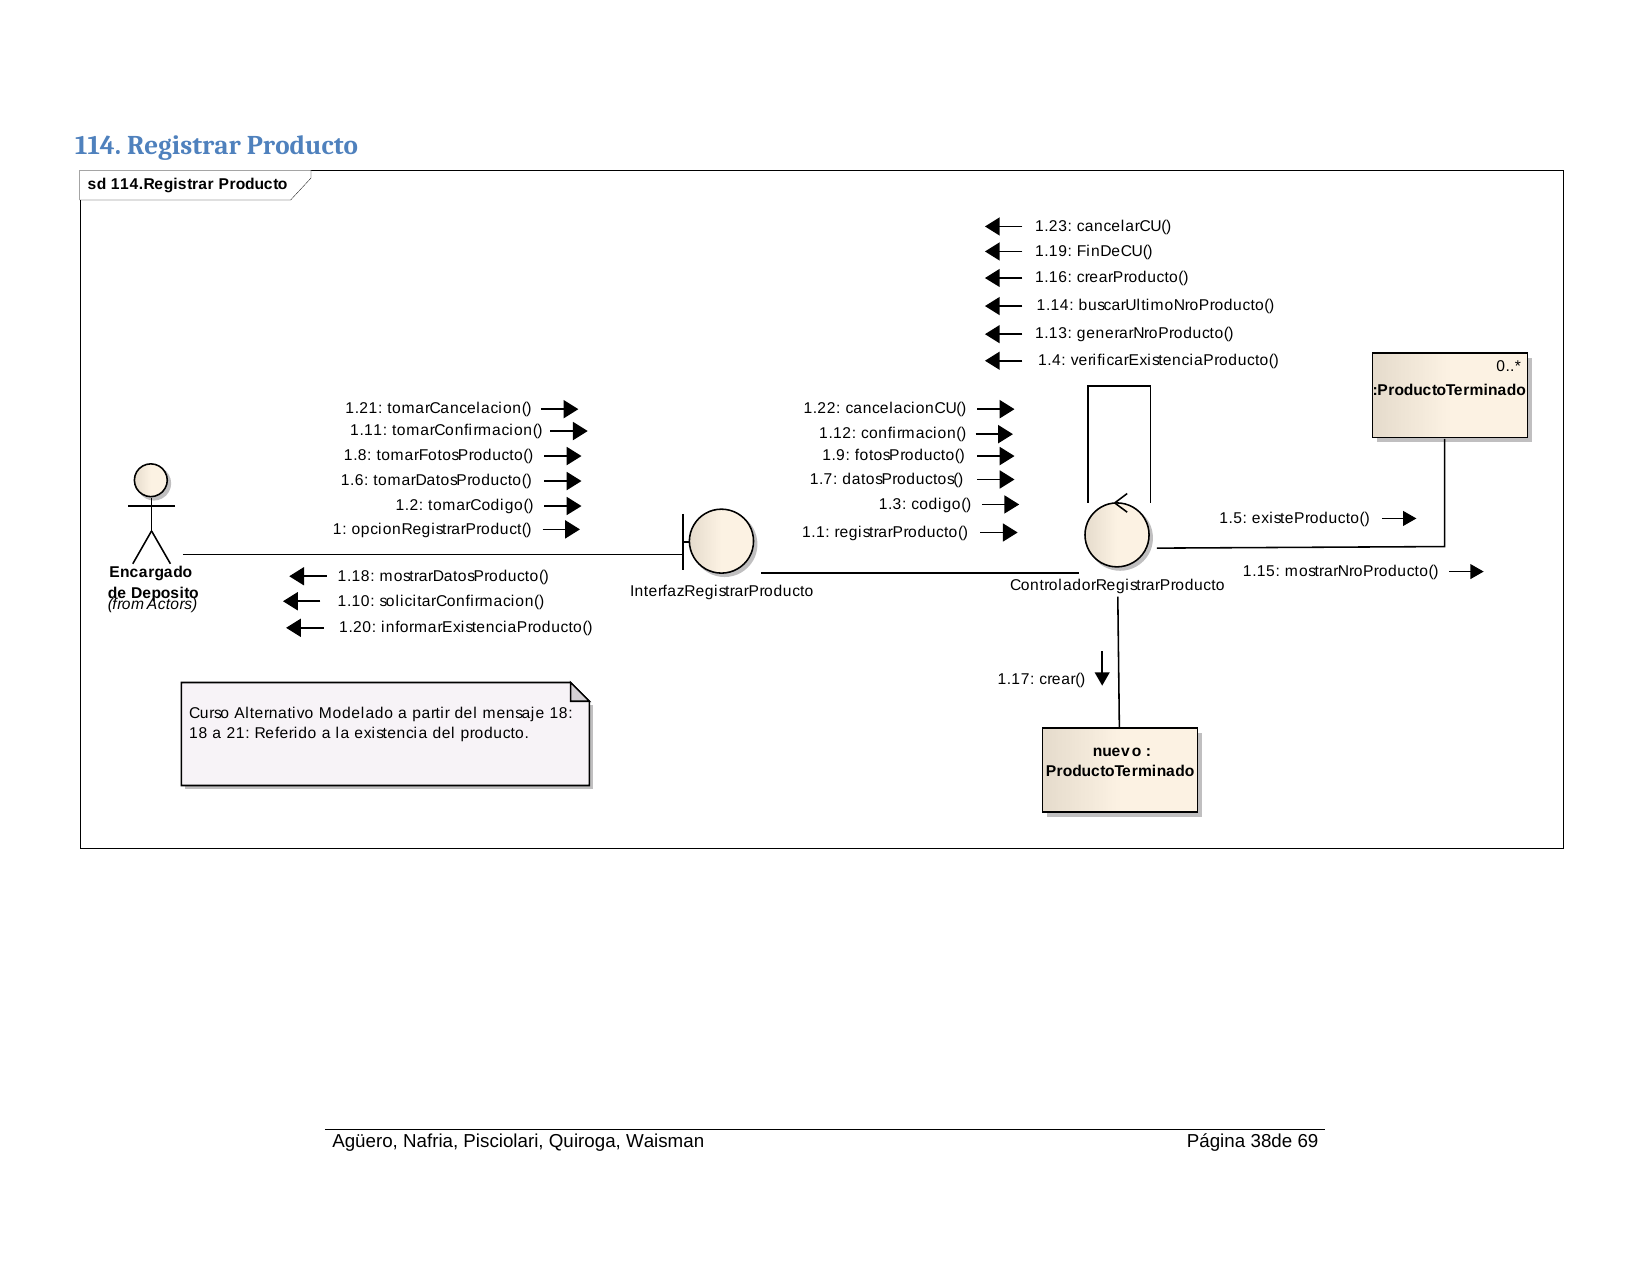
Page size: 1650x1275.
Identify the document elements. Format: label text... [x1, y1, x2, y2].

subtitle 114. Registrar Producto [75, 130, 1575, 161]
